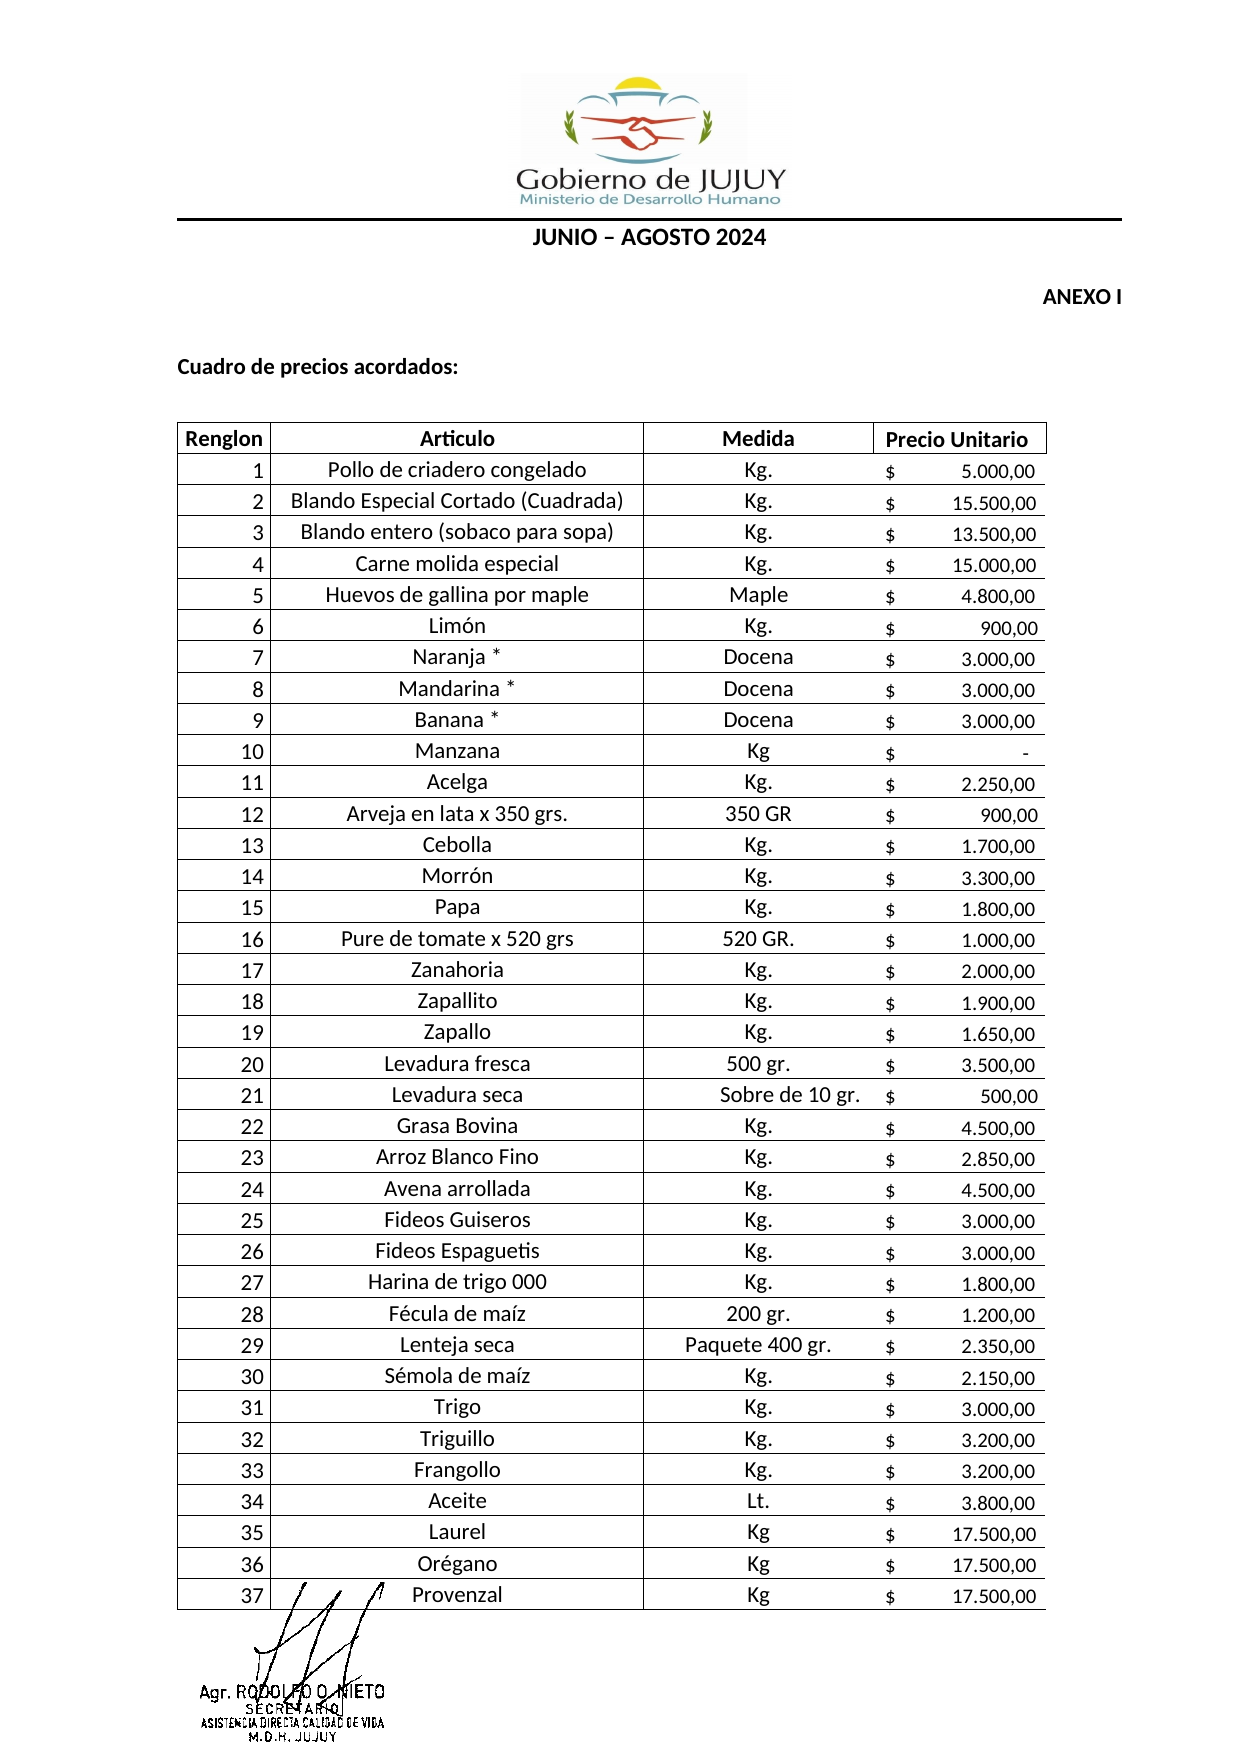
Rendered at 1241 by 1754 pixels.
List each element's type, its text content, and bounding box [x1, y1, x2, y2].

table_cell Docena [644, 673, 873, 703]
table_cell Carne molida especial [271, 548, 643, 578]
table_cell 15 [178, 891, 270, 922]
table_cell $ 4.500,00 [873, 1109, 1046, 1140]
table_cell Fideos Espaguetis [271, 1235, 643, 1265]
table_cell $ 3.000,00 [873, 672, 1046, 703]
table_cell 33 [178, 1454, 270, 1484]
table_cell 26 [178, 1235, 270, 1265]
table_cell Fécula de maíz [271, 1298, 643, 1328]
text ANEXO I [177, 282, 1122, 310]
table_cell Kg [644, 735, 873, 765]
table_cell Blando Especial Cortado (Cuadrada) [271, 485, 643, 515]
table_cell Lt. [644, 1485, 873, 1515]
table_cell 11 [178, 766, 270, 797]
table_cell Arveja en lata x 350 grs. [271, 798, 643, 828]
table_cell 18 [178, 985, 270, 1015]
table_cell 200 gr. [644, 1298, 873, 1328]
table_cell $ 3.000,00 [873, 1390, 1046, 1422]
table_cell $ 4.500,00 [873, 1172, 1046, 1203]
table_cell 9 [178, 704, 270, 734]
table_cell $ 13.500,00 [873, 515, 1046, 547]
table_cell Levadura fresca [271, 1048, 643, 1078]
table_cell Kg. [644, 1360, 873, 1390]
table_cell $ 1.650,00 [873, 1015, 1046, 1047]
table_cell Kg. [644, 1391, 873, 1422]
table_cell $ 2.150,00 [873, 1359, 1046, 1390]
table_cell 5 [178, 579, 270, 609]
table_cell 32 [178, 1423, 270, 1453]
table_cell Kg. [644, 954, 873, 984]
table_cell Maple [644, 579, 873, 609]
table_cell $ 3.800,00 [873, 1484, 1046, 1515]
table_cell Manzana [271, 735, 643, 765]
text Cuadro de precios acordados: [177, 352, 1122, 380]
table_cell 21 [178, 1079, 270, 1109]
table_cell Mandarina * [271, 673, 643, 703]
table_cell Sobre de 10 gr. [644, 1079, 873, 1109]
table_cell 35 [178, 1516, 270, 1547]
table_cell Pure de tomate x 520 grs [271, 923, 643, 953]
table_cell $ 900,00 [873, 797, 1046, 828]
table_cell $ 1.000,00 [873, 922, 1046, 953]
table_header Precio Unitario [874, 423, 1046, 453]
table_cell $ 3.200,00 [873, 1422, 1046, 1453]
table_cell $ 1.200,00 [873, 1297, 1046, 1328]
table_cell Kg. [644, 610, 873, 640]
table_cell Limón [271, 610, 643, 640]
table_cell $ 2.250,00 [873, 765, 1046, 797]
table_cell Huevos de gallina por maple [271, 579, 643, 609]
table_cell $ 3.000,00 [873, 1234, 1046, 1265]
table_cell $ 3.200,00 [873, 1453, 1046, 1484]
table_cell 30 [178, 1360, 270, 1390]
table_cell 24 [178, 1173, 270, 1203]
table_cell $ 15.500,00 [873, 484, 1046, 515]
table_cell $ 17.500,00 [873, 1547, 1046, 1578]
table_header Renglon [178, 423, 270, 453]
table_cell $ 1.900,00 [873, 984, 1046, 1015]
table_cell Grasa Bovina [271, 1110, 643, 1140]
table_cell Zapallo [271, 1016, 643, 1047]
table_cell Paquete 400 gr. [644, 1329, 873, 1359]
table_cell Kg. [644, 1454, 873, 1484]
table_cell Cebolla [271, 829, 643, 859]
table_cell 13 [178, 829, 270, 859]
table_cell 23 [178, 1141, 270, 1172]
table_cell Kg. [644, 516, 873, 547]
table_cell Acelga [271, 766, 643, 797]
table_cell 16 [178, 923, 270, 953]
table_cell 19 [178, 1016, 270, 1047]
table_cell $ 5.000,00 [873, 454, 1046, 484]
table_cell Lenteja seca [271, 1329, 643, 1359]
table_cell 31 [178, 1391, 270, 1422]
table_cell $ 3.000,00 [873, 703, 1046, 734]
table_cell 350 GR [644, 798, 873, 828]
table_cell Kg. [644, 766, 873, 797]
table_cell $ 17.500,00 [873, 1515, 1046, 1547]
table_cell 10 [178, 735, 270, 765]
table_cell 4 [178, 548, 270, 578]
table_cell $ 3.000,00 [873, 640, 1046, 672]
table_cell Morrón [271, 860, 643, 890]
table_cell 20 [178, 1048, 270, 1078]
table_cell 22 [178, 1110, 270, 1140]
table_cell Fideos Guiseros [271, 1204, 643, 1234]
table_cell Levadura seca [271, 1079, 643, 1109]
table_cell Zapallito [271, 985, 643, 1015]
table_cell 500 gr. [644, 1048, 873, 1078]
table_cell Kg. [644, 1016, 873, 1047]
table_cell 2 [178, 485, 270, 515]
table_cell Kg [644, 1548, 873, 1578]
table_cell Frangollo [271, 1454, 643, 1484]
table_cell Docena [644, 641, 873, 672]
table_cell $ 4.800,00 [873, 578, 1046, 609]
table_cell Kg. [644, 485, 873, 515]
table_cell 17 [178, 954, 270, 984]
table_cell Sémola de maíz [271, 1360, 643, 1390]
table_cell $ 17.500,00 [873, 1578, 1046, 1609]
table_cell Kg. [644, 1204, 873, 1234]
table_cell Orégano [271, 1548, 643, 1578]
table_cell Kg [644, 1516, 873, 1547]
table_cell 34 [178, 1485, 270, 1515]
table_cell 25 [178, 1204, 270, 1234]
table_cell 6 [178, 610, 270, 640]
table_cell $ 3.000,00 [873, 1203, 1046, 1234]
table_cell Arroz Blanco Fino [271, 1141, 643, 1172]
table_header Articulo [271, 423, 643, 453]
table_cell Kg. [644, 985, 873, 1015]
table_cell Provenzal [271, 1579, 643, 1609]
table_cell Harina de trigo 000 [271, 1266, 643, 1297]
table_cell Trigo [271, 1391, 643, 1422]
table_cell Kg. [644, 1110, 873, 1140]
table_cell Kg [644, 1579, 873, 1609]
table_cell $ 15.000,00 [873, 547, 1046, 578]
table_cell 14 [178, 860, 270, 890]
table_cell $ 900,00 [873, 609, 1046, 640]
table_cell 29 [178, 1329, 270, 1359]
table_cell 3 [178, 516, 270, 547]
table_cell Triguillo [271, 1423, 643, 1453]
table_header Medida [644, 423, 873, 453]
table_cell $ 2.350,00 [873, 1328, 1046, 1359]
table_cell Laurel [271, 1516, 643, 1547]
table_cell 1 [178, 454, 270, 484]
table_cell Kg. [644, 1423, 873, 1453]
table_cell $ 2.000,00 [873, 953, 1046, 984]
table_cell 12 [178, 798, 270, 828]
table_cell Papa [271, 891, 643, 922]
table_cell Kg. [644, 1141, 873, 1172]
table_cell 27 [178, 1266, 270, 1297]
table_cell $ 3.500,00 [873, 1047, 1046, 1078]
table_cell $ 2.850,00 [873, 1140, 1046, 1172]
table_cell Kg. [644, 548, 873, 578]
table_cell Avena arrollada [271, 1173, 643, 1203]
table_cell 7 [178, 641, 270, 672]
table_cell Aceite [271, 1485, 643, 1515]
table_cell Kg. [644, 860, 873, 890]
table_cell 520 GR. [644, 923, 873, 953]
table_cell $ 3.300,00 [873, 859, 1046, 890]
table_cell 28 [178, 1298, 270, 1328]
table_cell Kg. [644, 891, 873, 922]
picture [507, 73, 792, 216]
table_cell Kg. [644, 1173, 873, 1203]
table_cell Zanahoria [271, 954, 643, 984]
table_cell Kg. [644, 1266, 873, 1297]
table_cell Naranja * [271, 641, 643, 672]
table_cell Kg. [644, 454, 873, 484]
table_cell $ - [873, 734, 1046, 765]
table_cell 37 [178, 1579, 270, 1609]
table_cell Banana * [271, 704, 643, 734]
table_cell Docena [644, 704, 873, 734]
table_cell $ 1.800,00 [873, 1265, 1046, 1297]
table_cell $ 1.800,00 [873, 890, 1046, 922]
table_cell Kg. [644, 1235, 873, 1265]
table_cell Blando entero (sobaco para sopa) [271, 516, 643, 547]
table_cell $ 500,00 [873, 1078, 1046, 1109]
table_cell Pollo de criadero congelado [271, 454, 643, 484]
table_cell 36 [178, 1548, 270, 1578]
table_cell Kg. [644, 829, 873, 859]
table_cell $ 1.700,00 [873, 828, 1046, 859]
table_cell 8 [178, 673, 270, 703]
